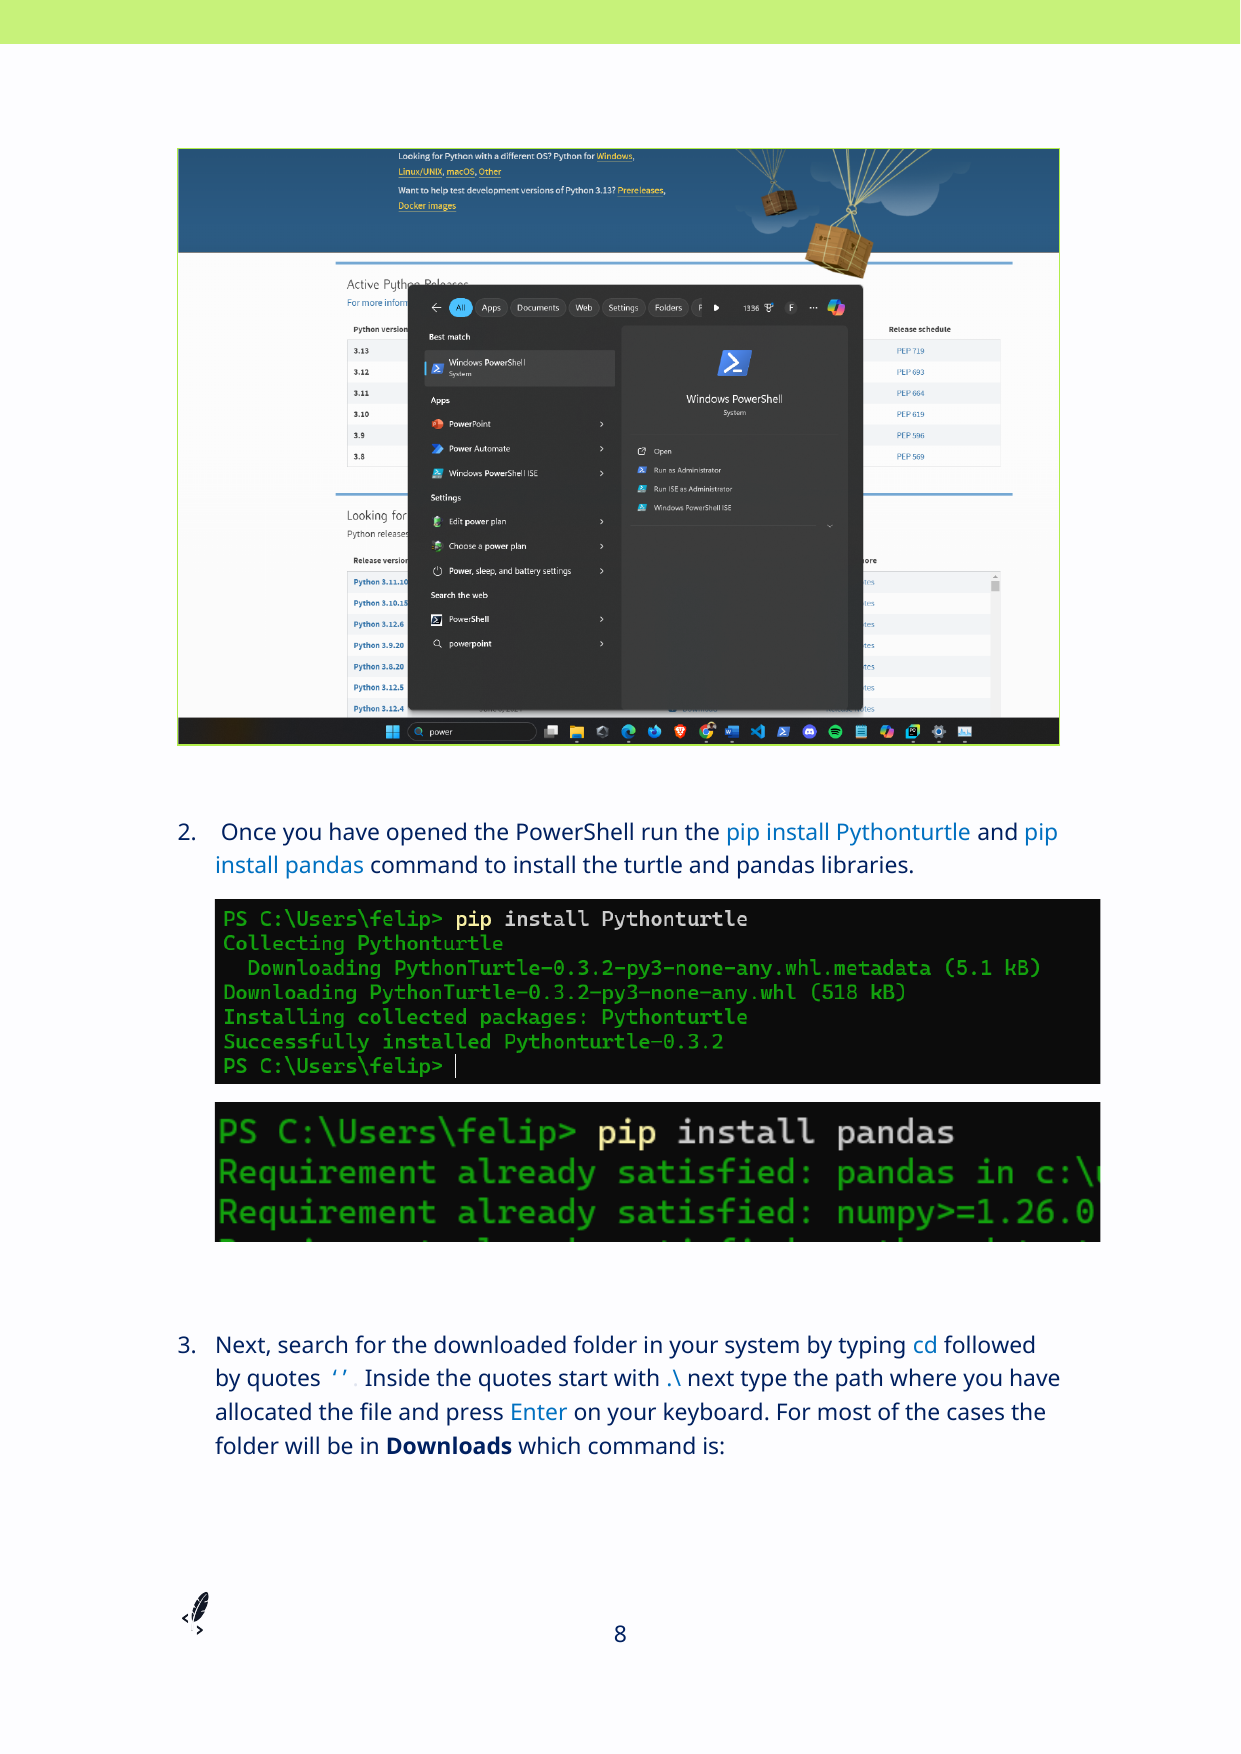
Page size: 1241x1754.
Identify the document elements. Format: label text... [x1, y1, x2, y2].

picture [178, 149, 1059, 744]
list Once you have opened the PowerShell run the pip install Pythonturtle and pip install pandas command to install the turtle and pandas libraries. [177, 816, 1063, 881]
picture [177, 1590, 216, 1638]
list Next, search for the downloaded folder in your system by typing cd followed by quotes ‘ ’ . Inside the quotes start with .\ next type the path where you have allocated the file and press Enter on your keyboard. For most of the cases the folder will be in Downloads which command is: [177, 1329, 1063, 1461]
picture [214, 899, 1101, 1084]
picture [214, 1102, 1101, 1242]
